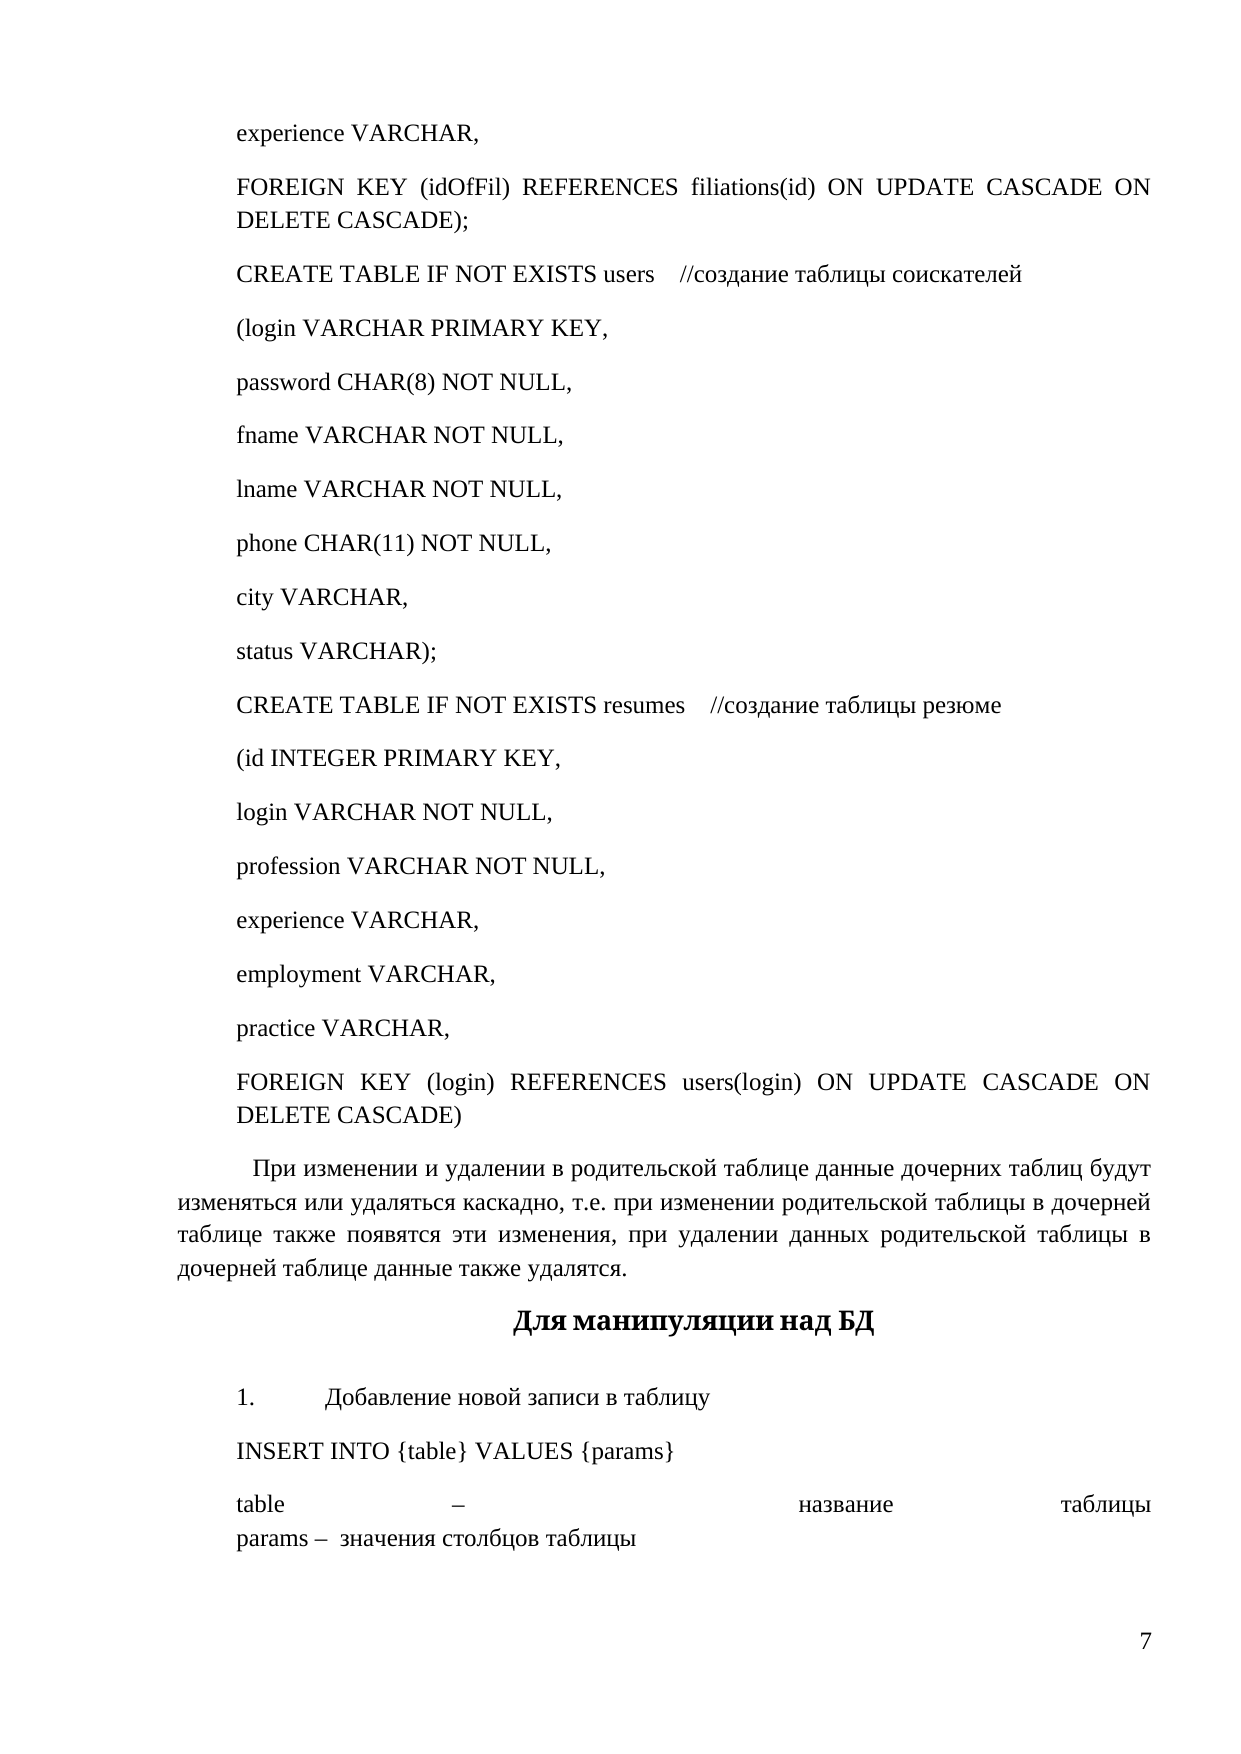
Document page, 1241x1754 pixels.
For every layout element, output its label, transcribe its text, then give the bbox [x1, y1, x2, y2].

text FOREIGN KEY (idOfFil) REFERENCES filiations(id) ON UPDATE CASCADE ON DELETE CASCADE); [236, 172, 1152, 234]
text lname VARCHAR NOT NULL, [236, 474, 1152, 503]
text table – название таблицы params – значения столбцов таблицы [236, 1489, 1152, 1551]
text CREATE TABLE IF NOT EXISTS resumes //создание таблицы резюме [236, 690, 1152, 718]
text employment VARCHAR, [236, 959, 1152, 988]
list Добавление новой записи в таблицу [236, 1382, 1152, 1411]
text fname VARCHAR NOT NULL, [236, 420, 1152, 449]
text experience VARCHAR, [236, 905, 1152, 934]
text phone CHAR(11) NOT NULL, [236, 528, 1152, 557]
text login VARCHAR NOT NULL, [236, 797, 1152, 826]
text status VARCHAR); [236, 636, 1152, 664]
text experience VARCHAR, [236, 118, 1152, 147]
text INSERT INTO {table} VALUES {params} [236, 1436, 1152, 1464]
text password CHAR(8) NOT NULL, [236, 367, 1152, 395]
text (id INTEGER PRIMARY KEY, [236, 743, 1152, 772]
text FOREIGN KEY (login) REFERENCES users(login) ON UPDATE CASCADE ON DELETE CASCADE) [236, 1067, 1152, 1128]
text При изменении и удалении в родительской таблице данные дочерних таблиц будут изменяться или удаляться каскадно, т.е. при изменении родительской таблицы в дочерней таблице также появятся эти изменения, при удалении данных родительской таблицы в дочерней таблице данные также удалятся. [177, 1153, 1152, 1281]
text profession VARCHAR NOT NULL, [236, 851, 1152, 880]
text city VARCHAR, [236, 582, 1152, 611]
subtitle Для манипуляции над БД [236, 1306, 1152, 1338]
text CREATE TABLE IF NOT EXISTS users //создание таблицы соискателей [236, 259, 1152, 288]
text practice VARCHAR, [236, 1013, 1152, 1042]
text (login VARCHAR PRIMARY KEY, [236, 313, 1152, 341]
